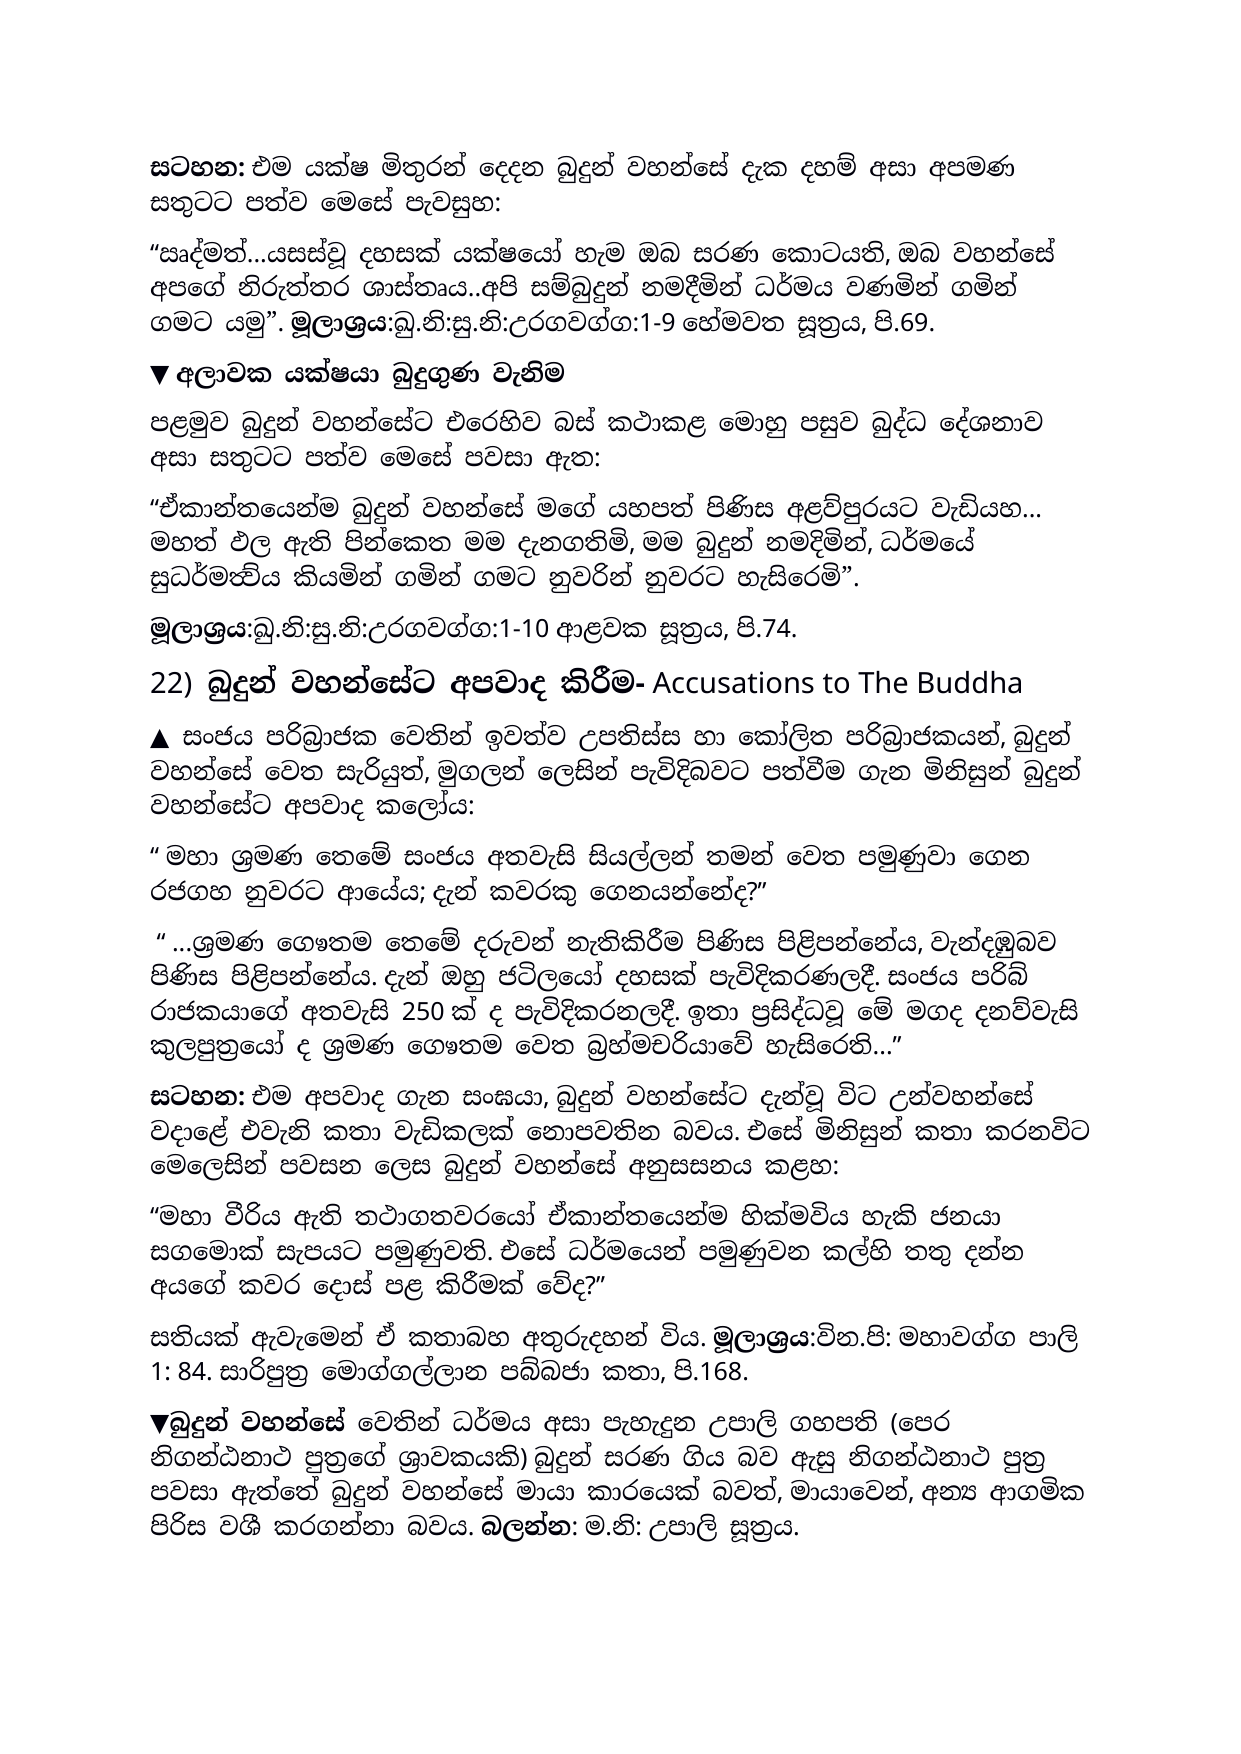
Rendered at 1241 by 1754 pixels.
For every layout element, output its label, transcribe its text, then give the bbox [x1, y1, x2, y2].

text ▲ සංජය පරිබ්‍රාජක වෙතින් ඉවත්ව උපතිස්ස හා කෝලිත පරිබ්‍රාජකයන්, බුදුන් වහන්සේ වෙත සැරියුත්, මුගලන් ලෙසින් පැවිදිබවට පත්වීම ගැන මිනිසුන් බුදුන් වහන්සේට අපවාද කලෝය: [150, 719, 1090, 822]
text පළමුව බුදුන් වහන්සේට එරෙහිව බස් කථාකළ මොහු පසුව බුද්ධ දේශනාව අසා සතුටට පත්ව මෙසේ පවසා ඇත: [150, 407, 1090, 474]
text මූලාශ්‍රය:ඛු.නි:සු.නි:උරගවග්ග:1-10 ආළවක සූත්‍රය, පි.74. [150, 611, 1090, 645]
text “මහා වීරිය ඇති තථාගතවරයෝ ඒකාන්තයෙන්ම හික්මවිය හැකි ජනයා සගමොක් සැපයට පමුණුවති. එසේ ධර්මයෙන් පමුණුවන කල්හි තතු දන්න අයගේ කවර දොස් පළ කිරීමක් වේද?” [150, 1199, 1090, 1302]
text “ඒකාන්තයෙන්ම බුදුන් වහන්සේ මගේ යහපත් පිණිස අළව්පුරයට වැඩියහ... මහත් ඵල ඇති පින්කෙත මම දැනගතිමි, මම බුදුන් නමදිමින්, ධර්මයේ සුධර්මත්‍ව්ය කියමින් ගමින් ගමට නුවරින් නුවරට හැසිරෙමි”. [150, 491, 1090, 594]
text 22) බුදුන් වහන්සේට අපවාද කිරීම- Accusations to The Buddha [150, 662, 1090, 702]
text ▼ අලාවක යක්ෂයා බුදුගුණ වැනිම [150, 356, 1090, 390]
text සටහන: එම අපවාද ගැන සංඝයා, බුදුන් වහන්සේට දැන්වූ විට උන්වහන්සේ වදාළේ එවැනි කතා වැඩිකලක් නොපවතින බවය. එසේ මිනිසුන් කතා කරනවිට මෙලෙසින් පවසන ලෙස බුදුන් වහන්සේ අනුසසනය කළහ: [150, 1079, 1090, 1182]
text සතියක් ඇවැමෙන් ඒ කතාබහ අතුරුදහන් විය. මූලාශ්‍රය:වින.පි: මහාවග්ග පාලි 1: 84. සාරිපුත්‍ර මොග්ගල්ලාන පබ්බජා කතා, පි.168. [150, 1319, 1090, 1388]
text “ඍද්මත්...යසස්වූ දහසක් යක්ෂයෝ හැම ඔබ සරණ කොටයති, ඔබ වහන්සේ අපගේ නිරුත්තර ශාස්තෘය..අපි සම්බුදුන් නමදීමින් ධර්මය වණමින් ගමින් ගමට යමු”. මූලාශ්‍රය:ඛු.නි:සු.නි:උරගවග්ග:1-9 හේමවත සූත්‍රය, පි.69. [150, 236, 1090, 339]
text සටහන: එම යක්ෂ මිතුරන් දෙදන බුදුන් වහන්සේ දැක දහම් අසා අපමණ සතුටට පත්ව මෙසේ පැවසුහ: [150, 150, 1090, 219]
text “ ...ශ්‍රමණ ගෙෳතම තෙමේ දරුවන් නැතිකිරීම පිණිස පිළිපන්නේය, වැන්දඹුබව පිණිස පිළිපන්නේය. දැන් ඔහු ජටිලයෝ දහසක් පැවිදිකරණලදී. සංජය පරිබ්‍රාජකයාගේ අතවැසි 250 ක් ද පැවිදිකරනලදී. ඉතා ප්‍රසිද්ධවූ මේ මගද දනව්වැසි කුලපුත්‍රයෝ ද ශ්‍රමණ ගෙෳතම වෙත බ්‍රහ්මචරියාවේ හැසිරෙති...” [150, 924, 1090, 1062]
text “ මහා ශ්‍රමණ තෙමේ සංජය අතවැසි සියල්ලන් තමන් වෙත පමුණුවා ගෙන රජගහ නුවරට ආයේය; දැන් කවරකු ගෙනයන්නේද?” [150, 839, 1090, 908]
text ▼බුදුන් වහන්සේ වෙතින් ධර්මය අසා පැහැදුන උපාලි ගහපති (පෙර නිගන්ඨනාථ පුත්‍රගේ ශ්‍රාවකයකි) බුදුන් සරණ ගිය බව ඇසු නිගන්ඨනාථ පුත්‍ර පවසා ඇත්තේ බුදුන් වහන්සේ මායා කාරයෙක් බවත්, මායාවෙන්, අන්‍ය ආගමික පිරිස වශී කරගන්නා බවය. බලන්න: ම.නි: උපාලි සූත්‍රය. [150, 1405, 1090, 1543]
